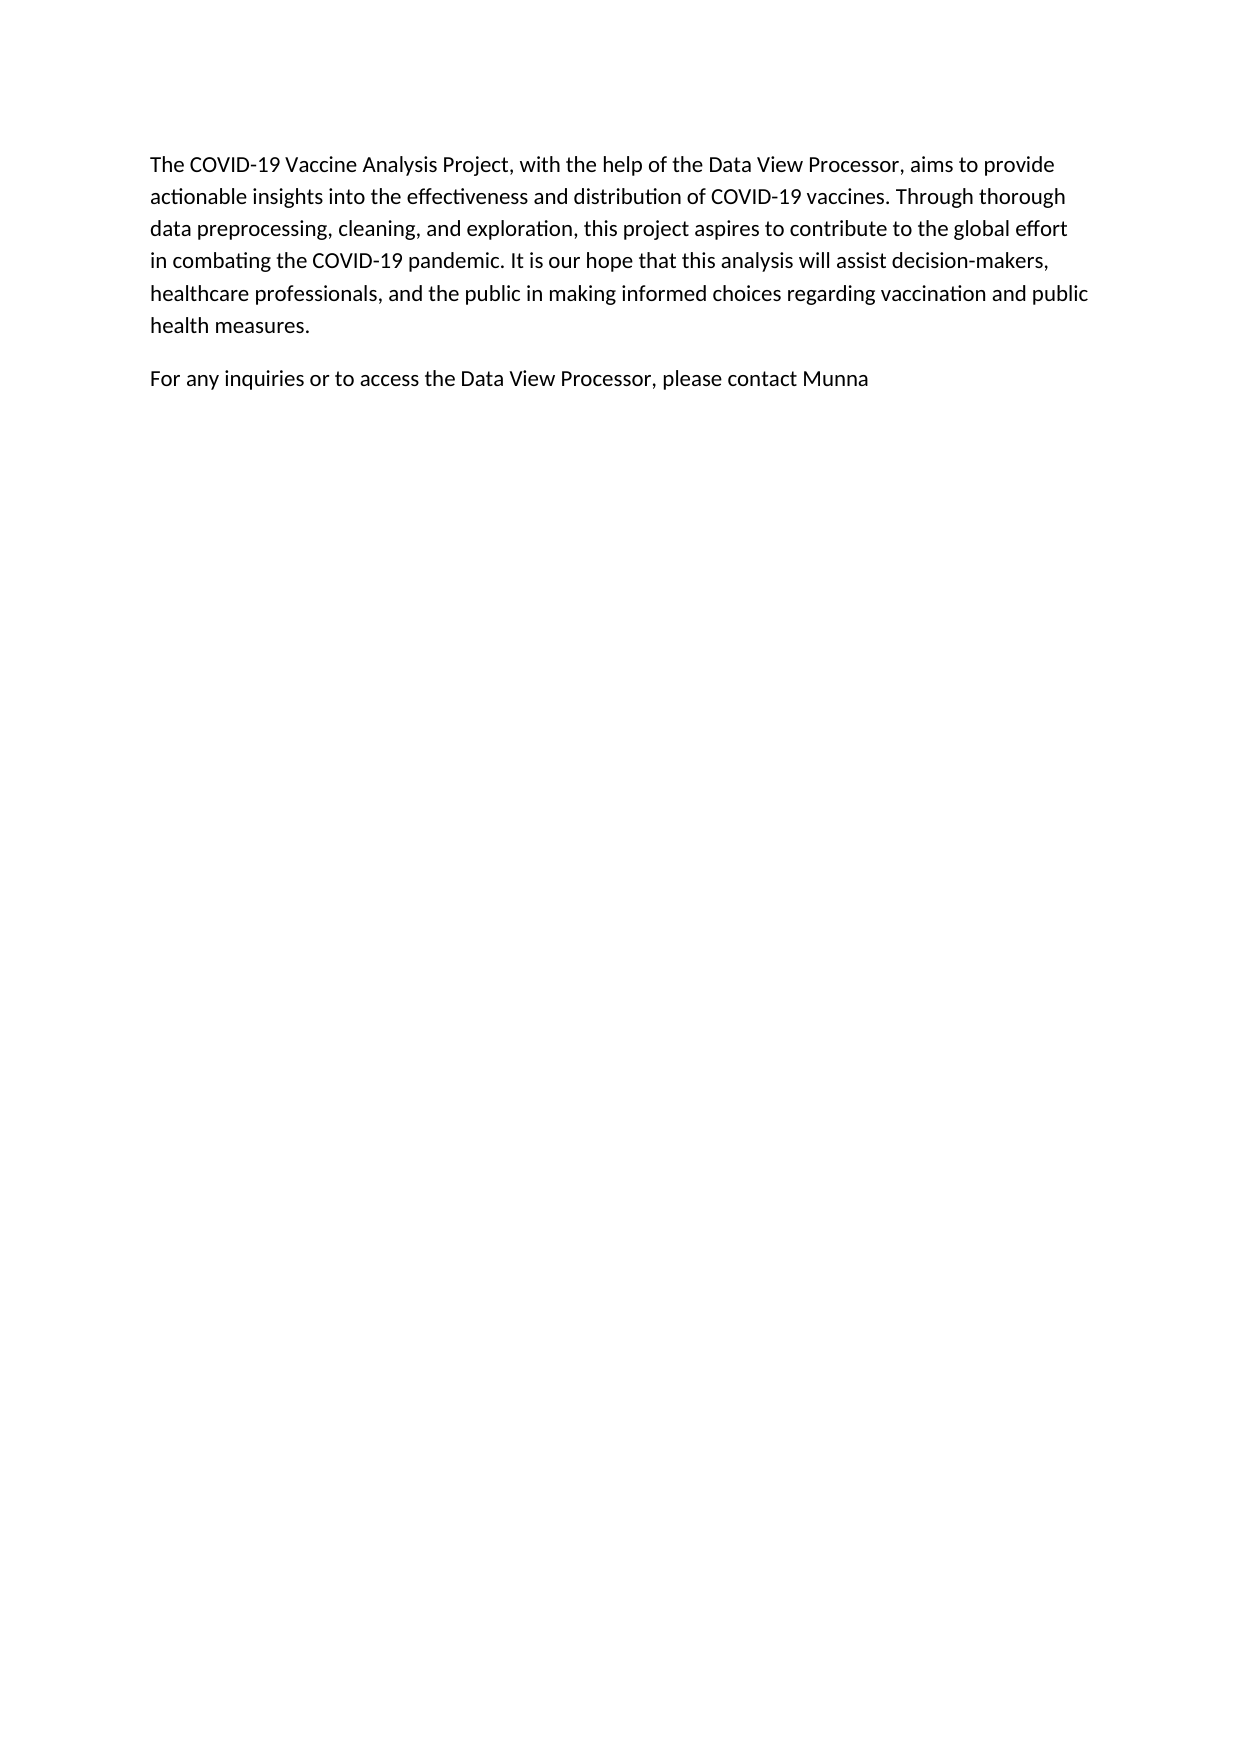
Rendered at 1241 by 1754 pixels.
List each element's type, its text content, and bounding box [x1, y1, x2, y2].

text For any inquiries or to access the Data View Processor, please contact Munna [150, 364, 1090, 392]
text The COVID-19 Vaccine Analysis Project, with the help of the Data View Processor, aims to provide actionable insights into the effectiveness and distribution of COVID-19 vaccines. Through thorough data preprocessing, cleaning, and exploration, this project aspires to contribute to the global effort in combating the COVID-19 pandemic. It is our hope that this analysis will assist decision-makers, healthcare professionals, and the public in making informed choices regarding vaccination and public health measures. [150, 150, 1090, 339]
